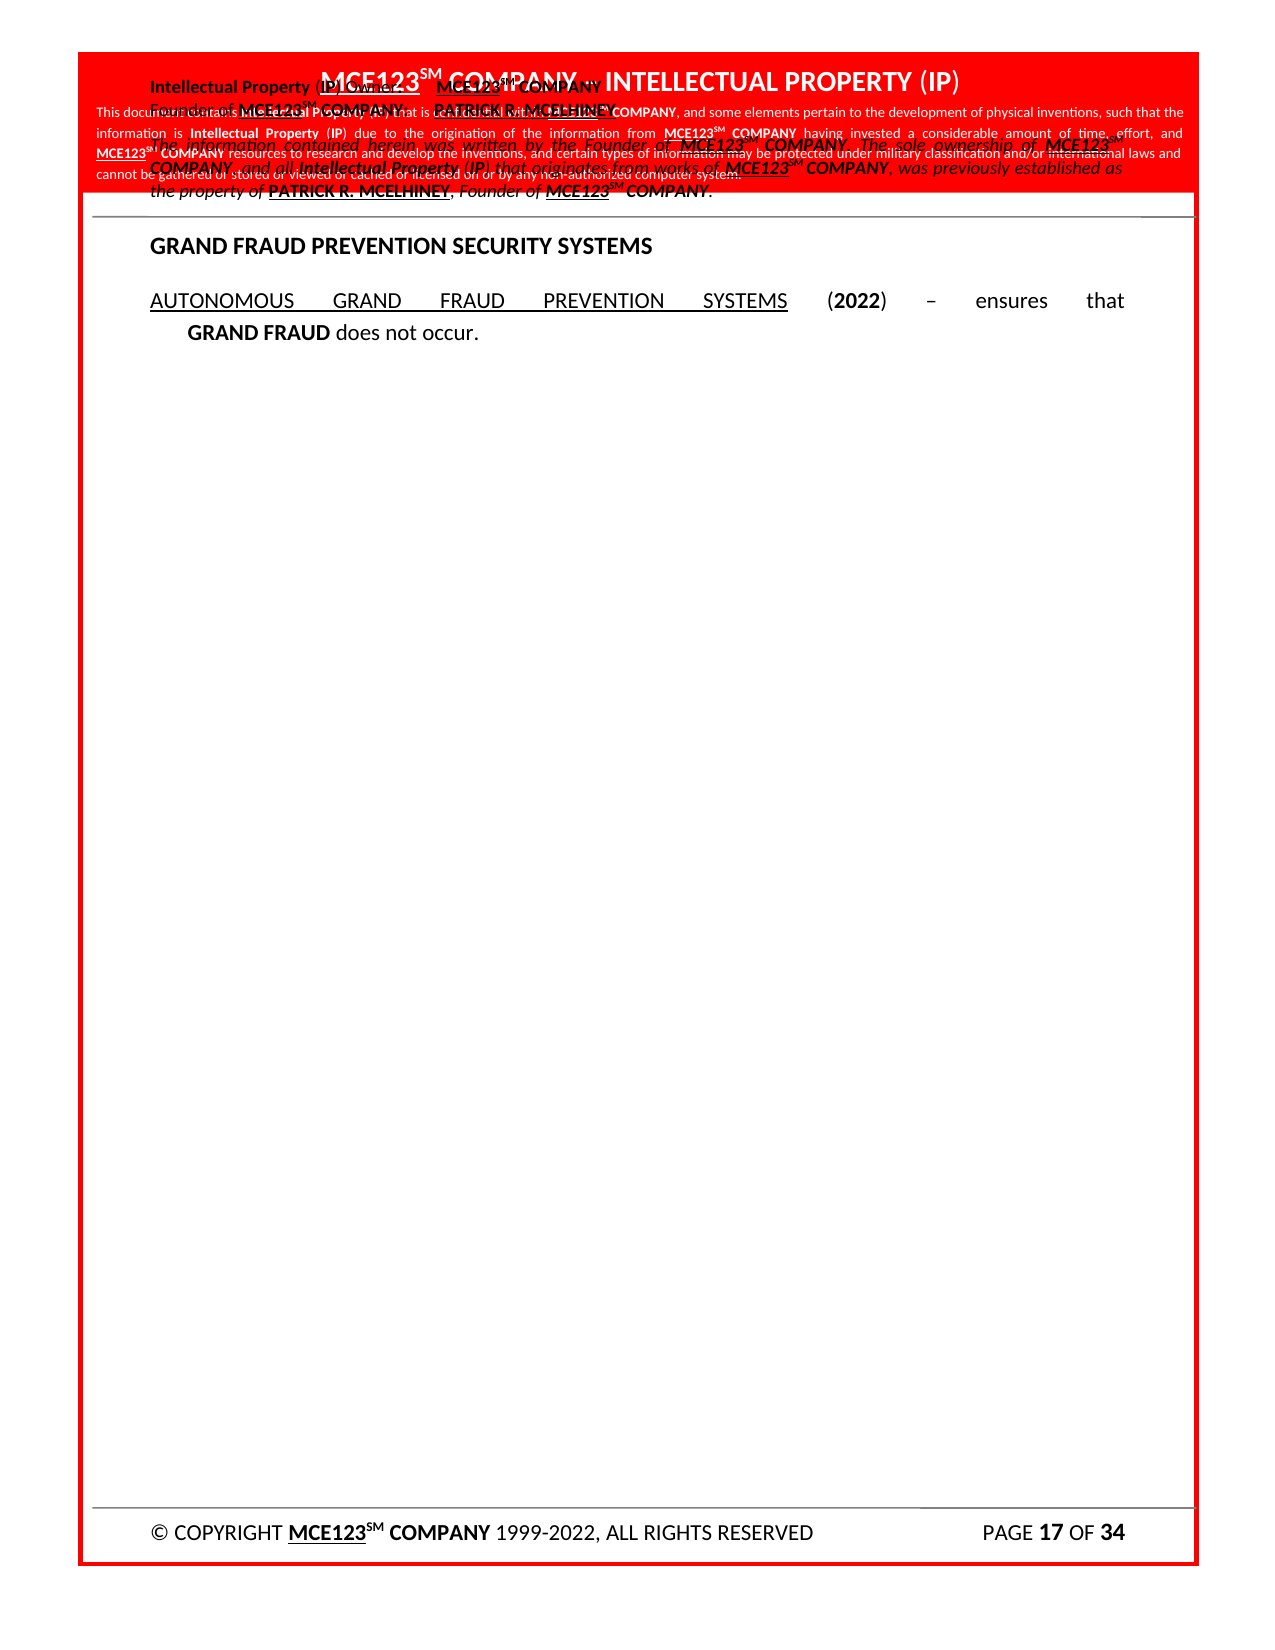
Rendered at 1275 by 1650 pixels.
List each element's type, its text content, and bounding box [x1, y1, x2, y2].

text AUTONOMOUS GRAND FRAUD PREVENTION SYSTEMS (2022) – ensures that GRAND FRAUD does not occur. [150, 286, 1125, 346]
text GRAND FRAUD PREVENTION SECURITY SYSTEMS [150, 230, 1125, 261]
